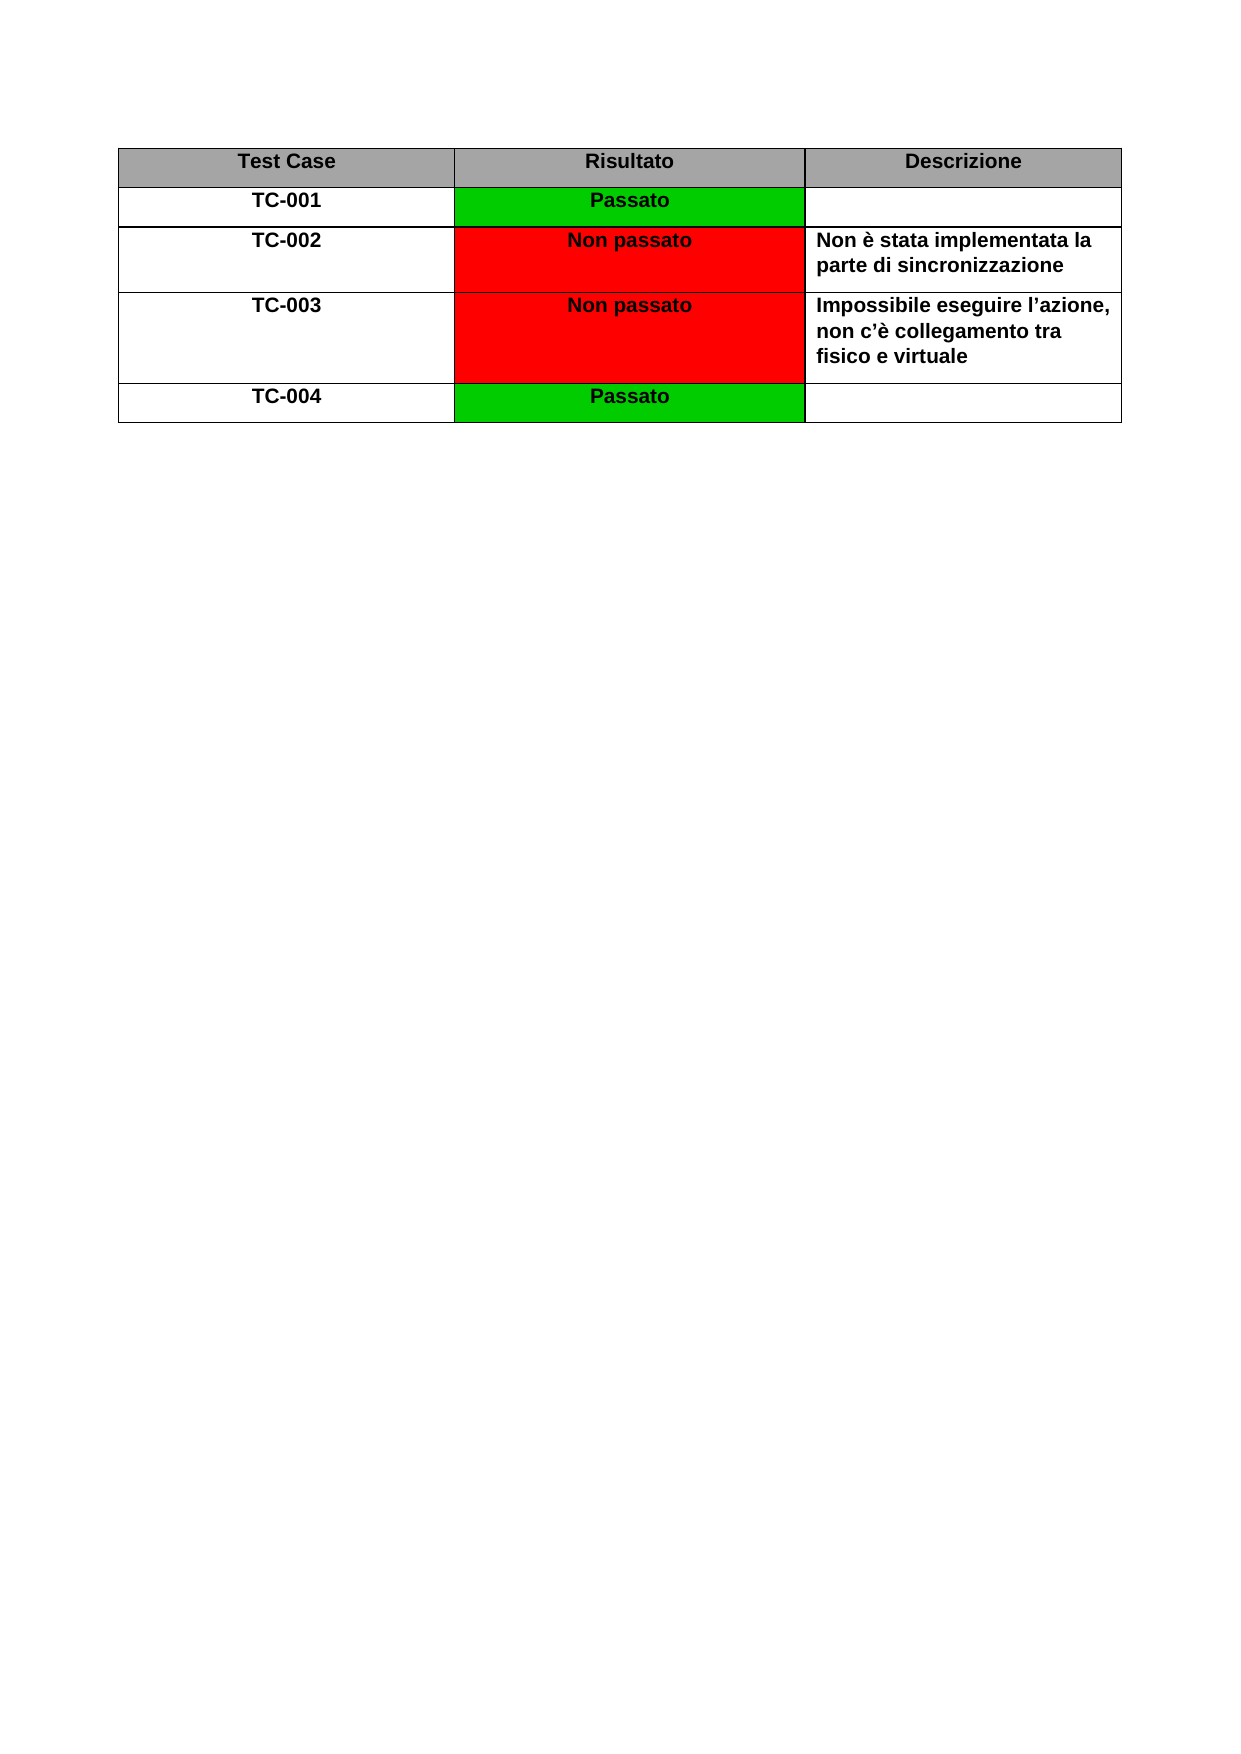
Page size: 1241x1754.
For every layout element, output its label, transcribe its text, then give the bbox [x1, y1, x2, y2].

table_cell TC-002 [119, 228, 454, 292]
table_cell Impossibile eseguire l’azione, non c’è collegamento tra fisico e virtuale [806, 293, 1121, 383]
table_cell Passato [455, 384, 804, 422]
table_cell TC-004 [119, 384, 454, 422]
table_header Risultato [455, 149, 804, 187]
table_cell [806, 384, 1121, 422]
table_cell TC-003 [119, 293, 454, 383]
table_cell Non è stata implementata la parte di sincronizzazione [806, 228, 1121, 292]
table_header Test Case [119, 149, 454, 187]
table_cell Passato [455, 188, 804, 226]
table_cell [806, 188, 1121, 226]
table_cell TC-001 [119, 188, 454, 226]
table_cell Non passato [455, 293, 804, 383]
table_cell Non passato [455, 228, 804, 292]
table_header Descrizione [806, 149, 1121, 187]
